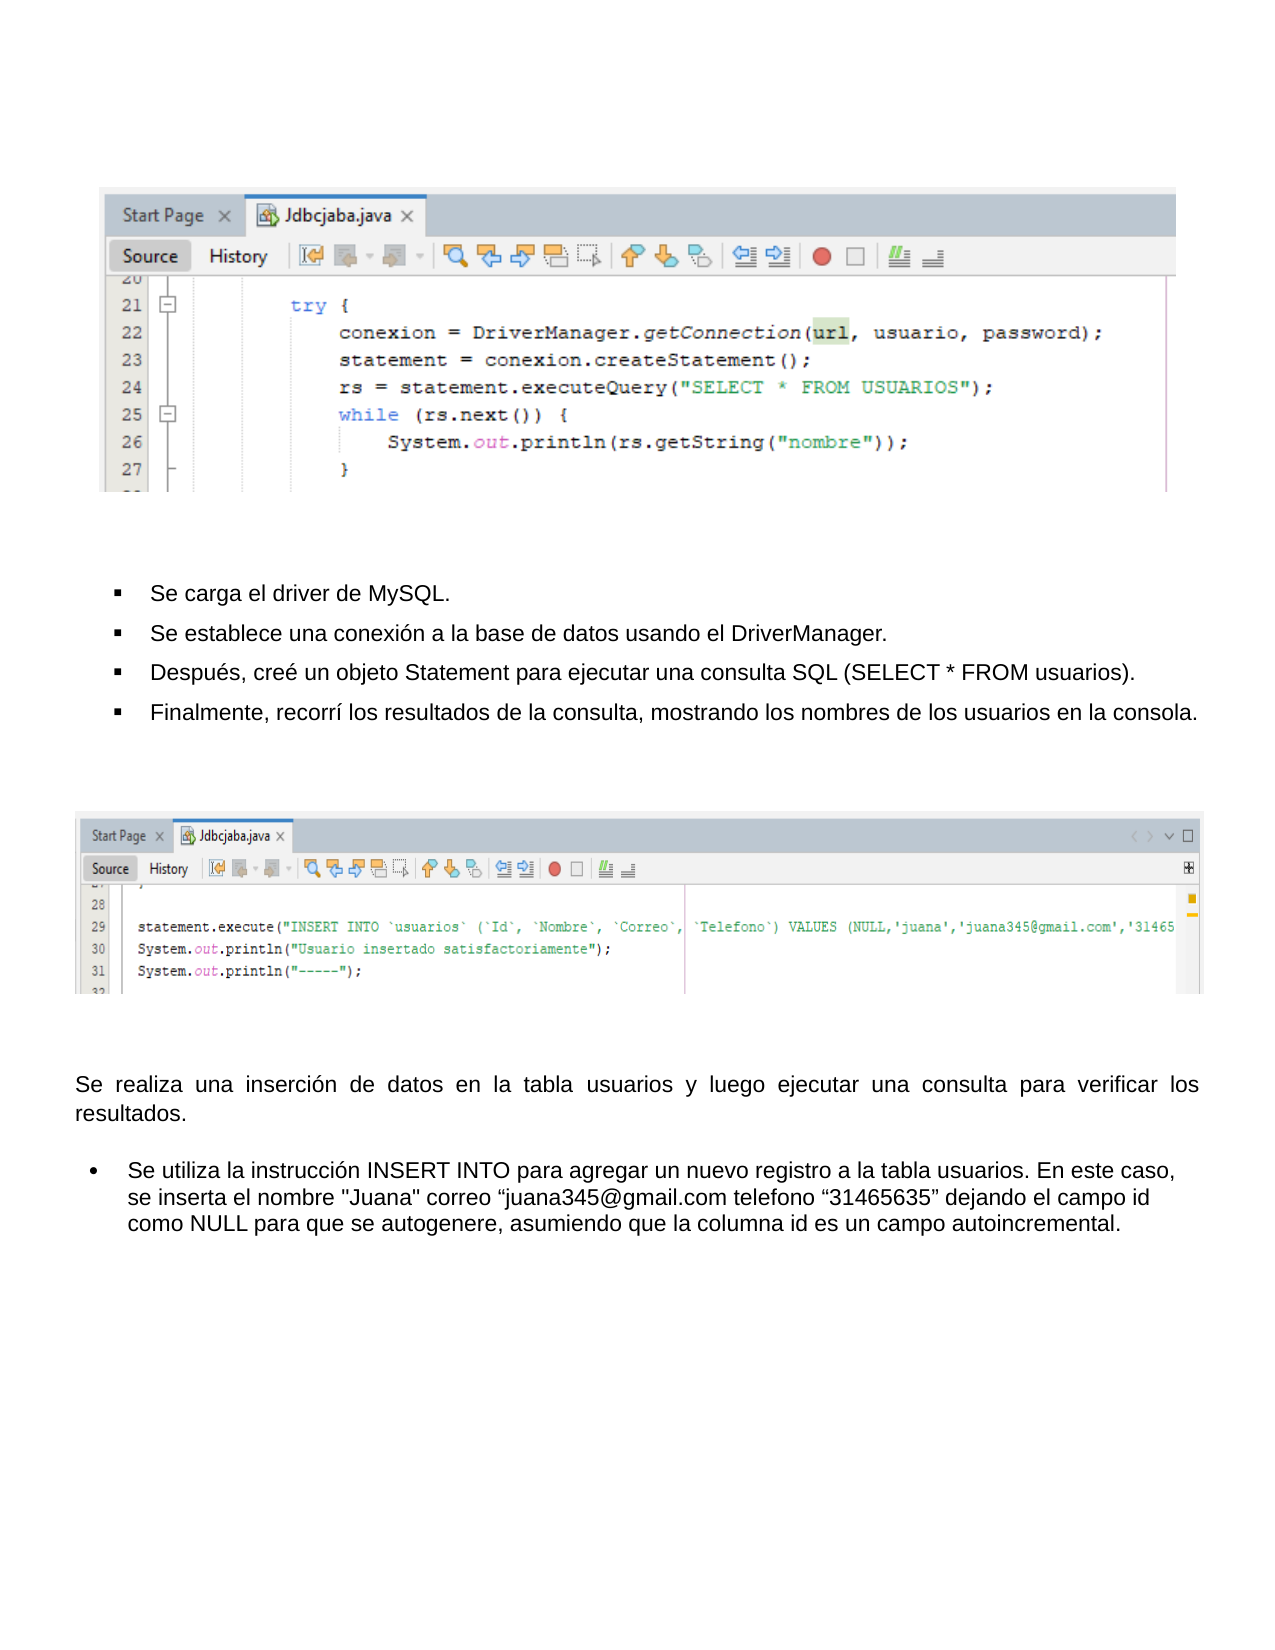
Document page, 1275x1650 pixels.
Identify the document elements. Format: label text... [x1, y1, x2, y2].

list Se establece una conexión a la base de datos usando el DriverManager. [112, 620, 1200, 646]
picture [99, 187, 1176, 492]
list Se carga el driver de MySQL. [112, 580, 1200, 607]
list Finalmente, recorrí los resultados de la consulta, mostrando los nombres de los usuarios en la consola. [112, 699, 1200, 725]
picture [75, 811, 1204, 994]
list Después, creé un objeto Statement para ejecutar una consulta SQL (SELECT * FROM usuarios). [112, 659, 1200, 686]
text Se realiza una inserción de datos en la tabla usuarios y luego ejecutar una consulta para verificar los resultados. [75, 1071, 1200, 1126]
list Se utiliza la instrucción INSERT INTO para agregar un nuevo registro a la tabla usuarios. En este caso, se inserta el nombre "Juana" correo “juana345@gmail.com telefono “31465635” dejando el campo id como NULL para que se autogenere, asumiendo que la columna id es un campo autoincremental. [90, 1157, 1200, 1236]
